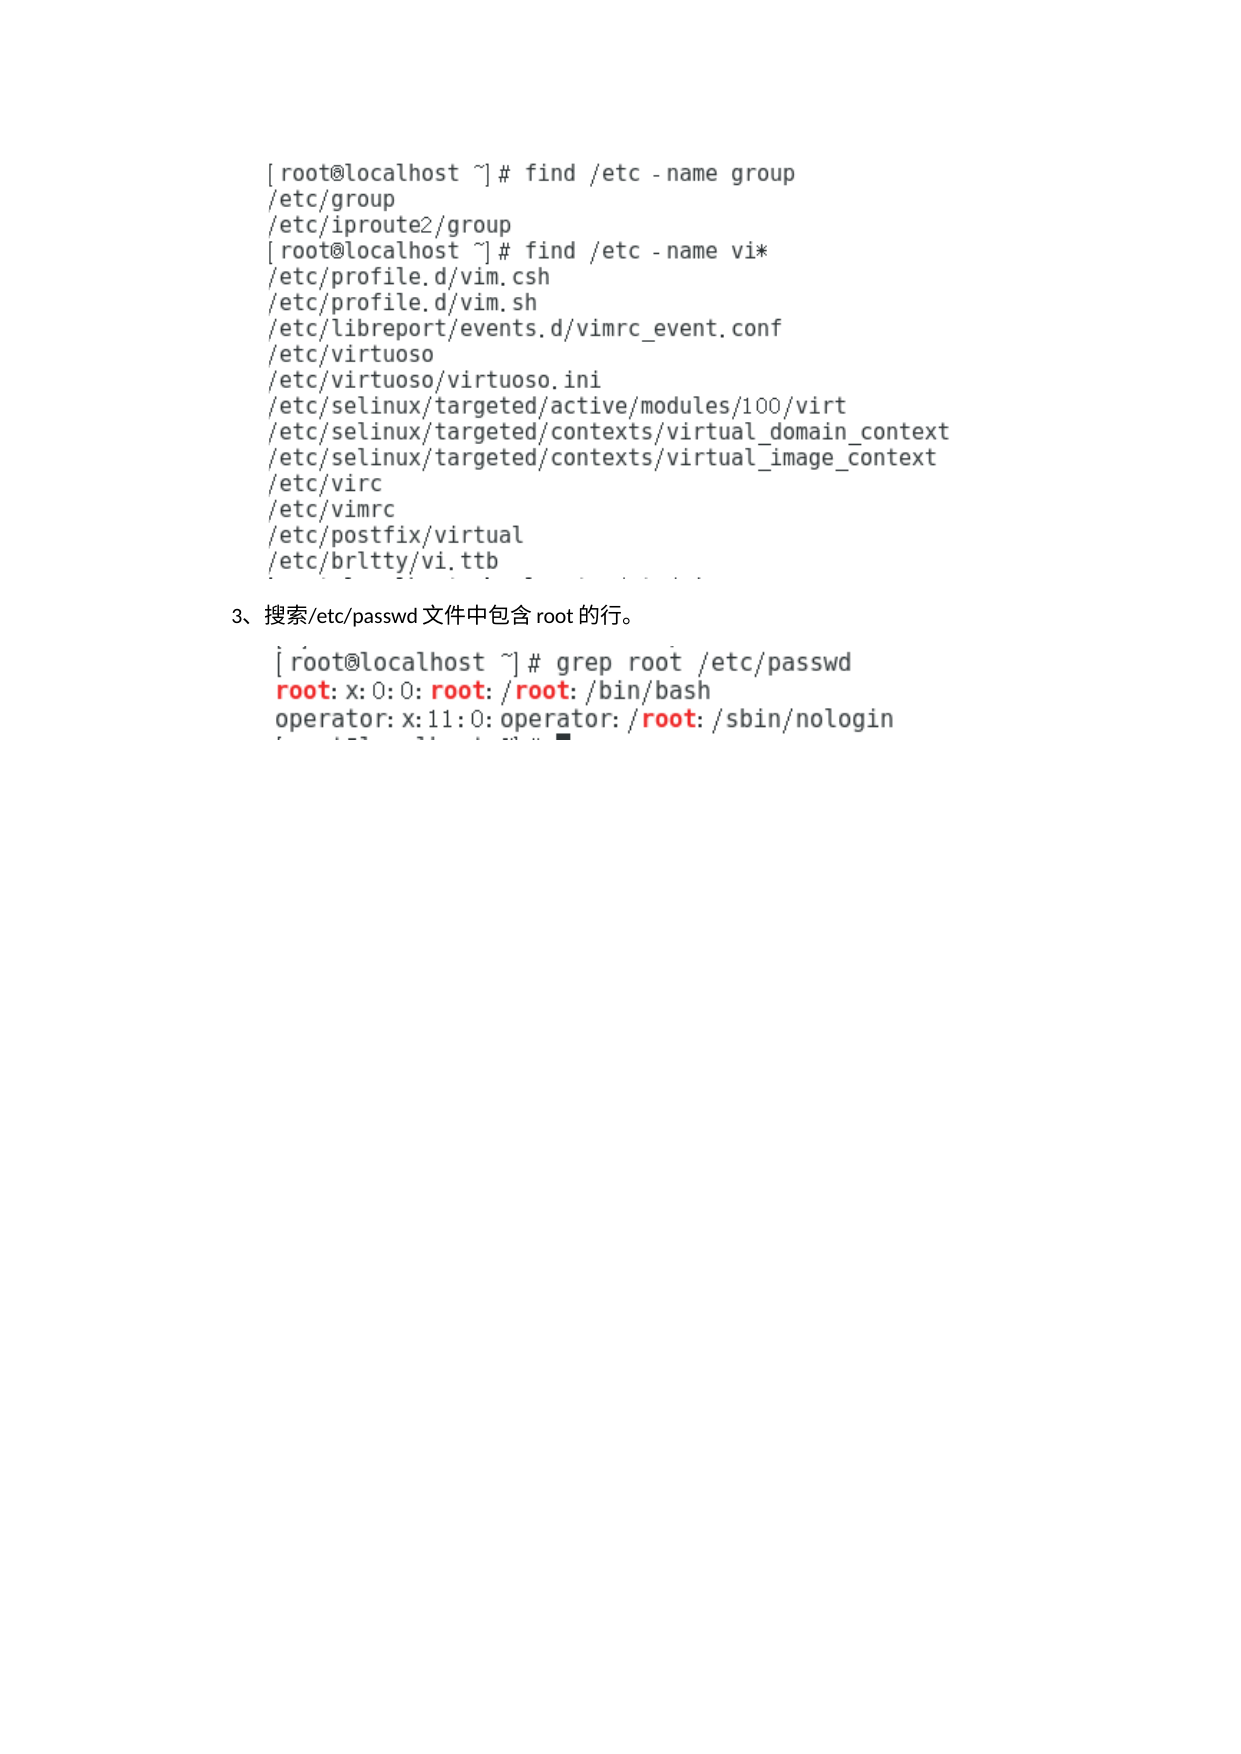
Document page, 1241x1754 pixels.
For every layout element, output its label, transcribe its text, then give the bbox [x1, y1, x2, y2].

picture [275, 646, 924, 740]
picture [268, 162, 1134, 579]
text 3、搜索/etc/passwd文件中包含root的行。 [187, 598, 1053, 630]
